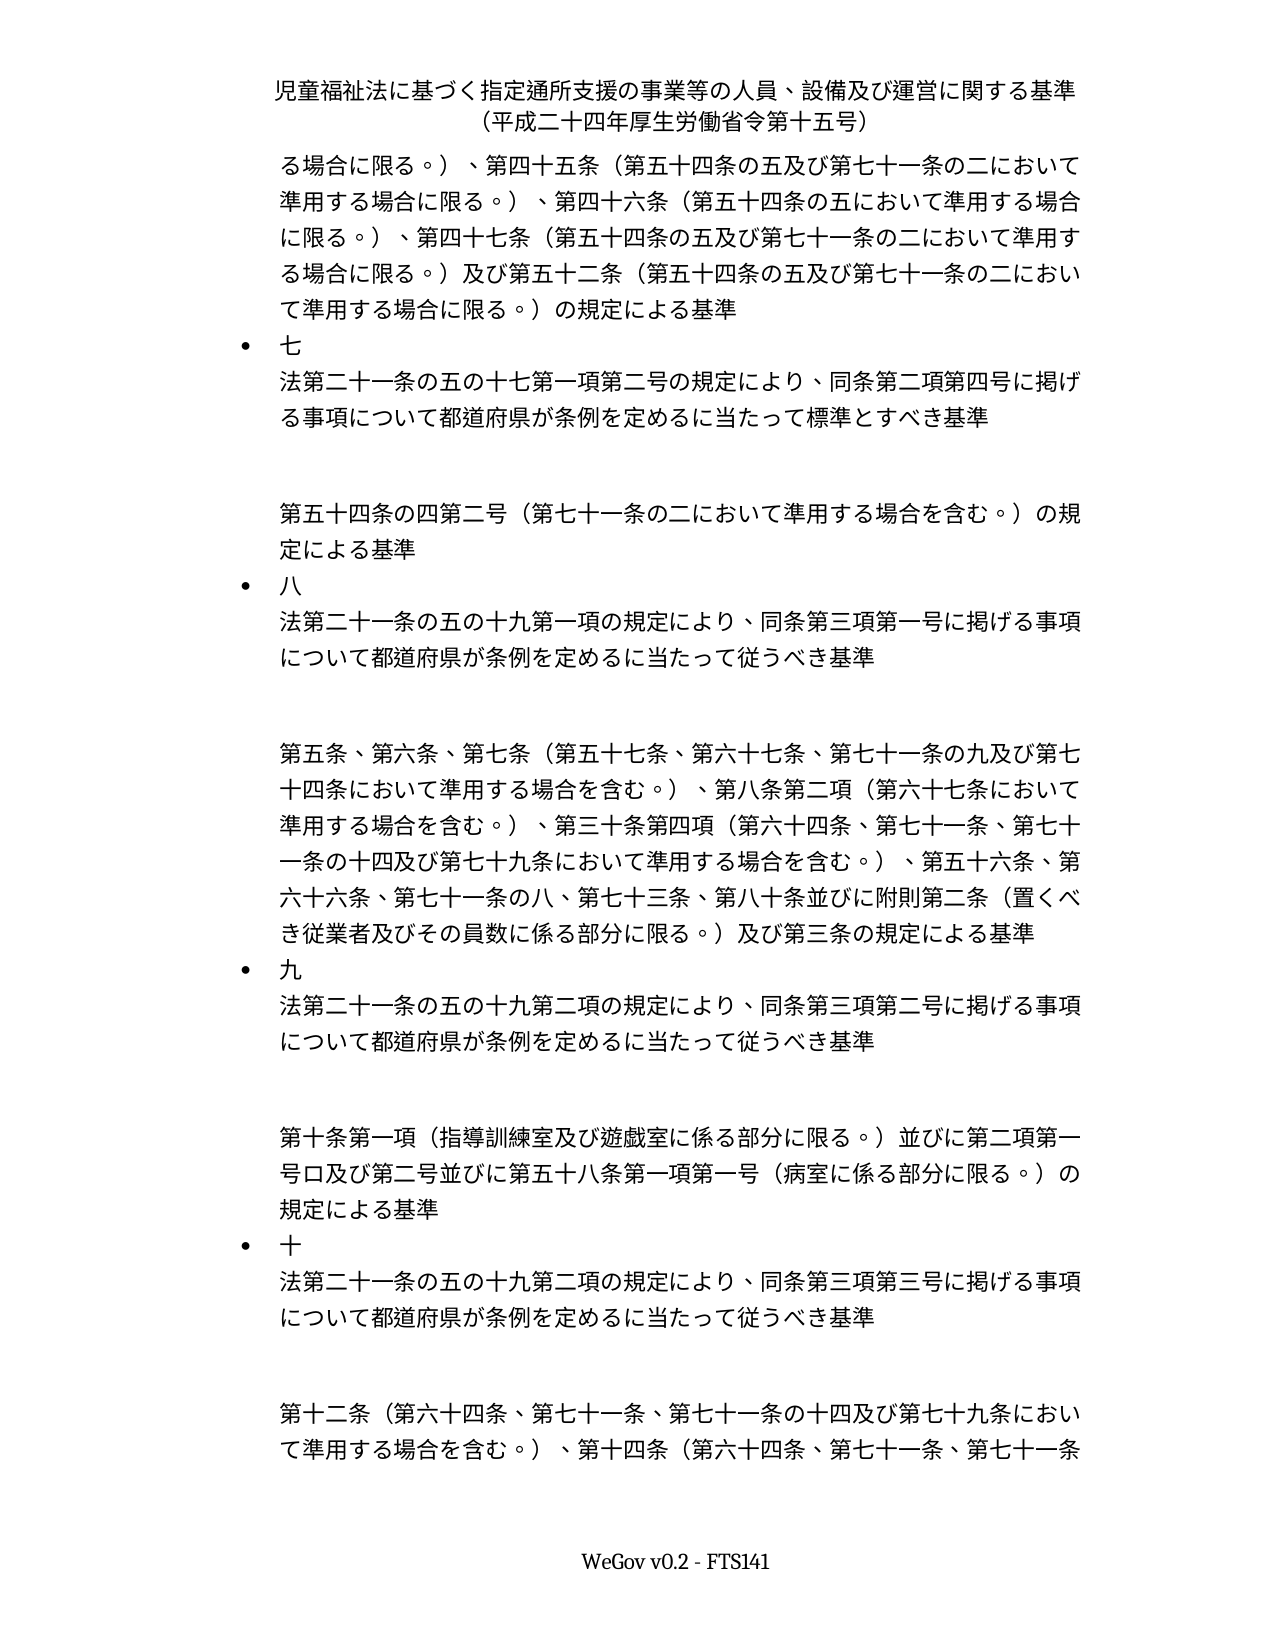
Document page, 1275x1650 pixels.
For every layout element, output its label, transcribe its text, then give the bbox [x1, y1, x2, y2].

list 八 法第二十一条の五の十九第一項の規定により、同条第三項第一号に掲げる事項について都道府県が条例を定めるに当たって従うべき基準 第五条、第六条、第七条（第五十七条、第六十七条、第七十一条の九及び第七十四条において準用する場合を含む。）、第八条第二項（第六十七条において準用する場合を含む。）、第三十条第四項（第六十四条、第七十一条、第七十一条の十四及び第七十九条において準用する場合を含む。）、第五十六条、第六十六条、第七十一条の八、第七十三条、第八十条並びに附則第二条（置くべき従業者及びその員数に係る部分に限る。）及び第三条の規定による基準 [242, 570, 1087, 949]
list 九 法第二十一条の五の十九第二項の規定により、同条第三項第二号に掲げる事項について都道府県が条例を定めるに当たって従うべき基準 第十条第一項（指導訓練室及び遊戯室に係る部分に限る。）並びに第二項第一号ロ及び第二号並びに第五十八条第一項第一号（病室に係る部分に限る。）の規定による基準 [242, 954, 1087, 1225]
list 七 法第二十一条の五の十七第一項第二号の規定により、同条第二項第四号に掲げる事項について都道府県が条例を定めるに当たって標準とすべき基準 第五十四条の四第二号（第七十一条の二において準用する場合を含む。）の規定による基準 [242, 330, 1087, 565]
